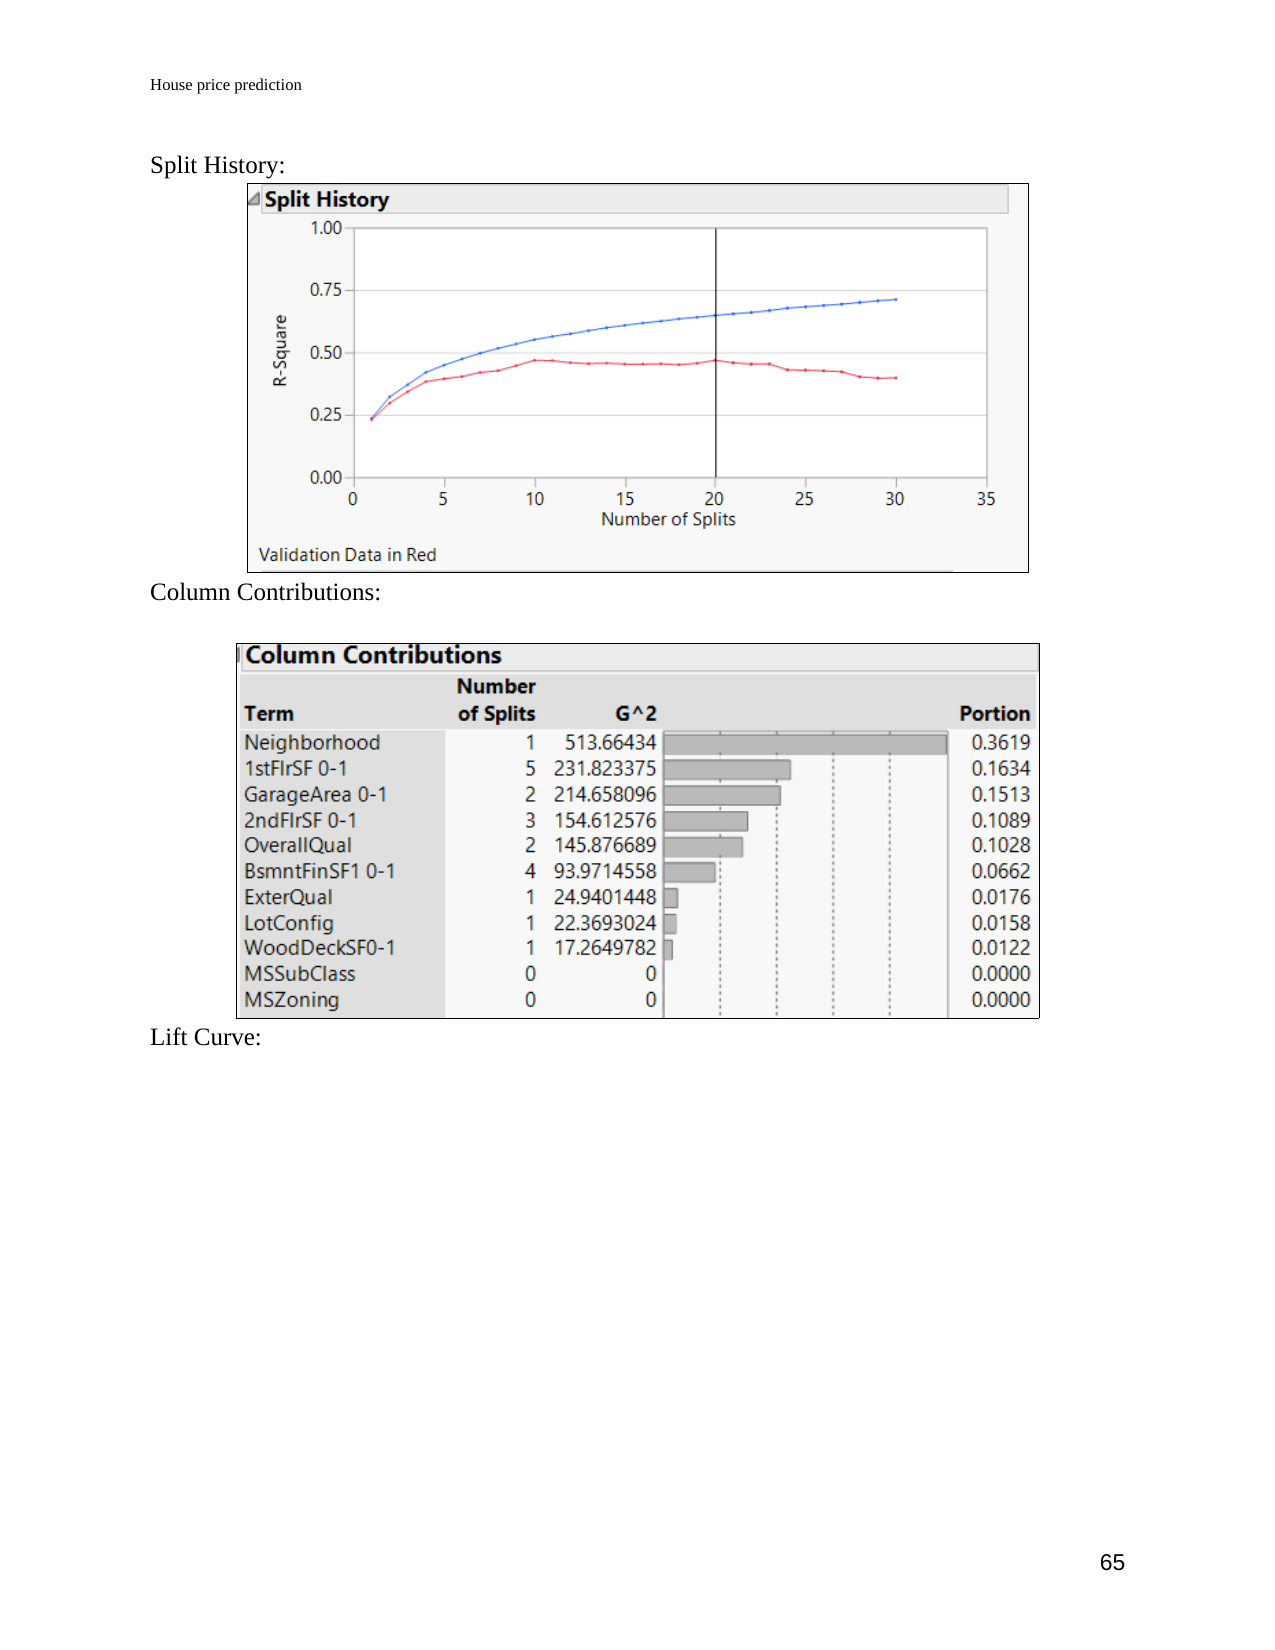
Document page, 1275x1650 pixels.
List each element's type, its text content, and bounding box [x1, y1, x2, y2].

text Column Contributions: [150, 577, 1125, 605]
text Split History: [150, 150, 1125, 179]
picture [248, 184, 1028, 572]
picture [237, 644, 1039, 1018]
text Lift Curve: [150, 1022, 1125, 1051]
